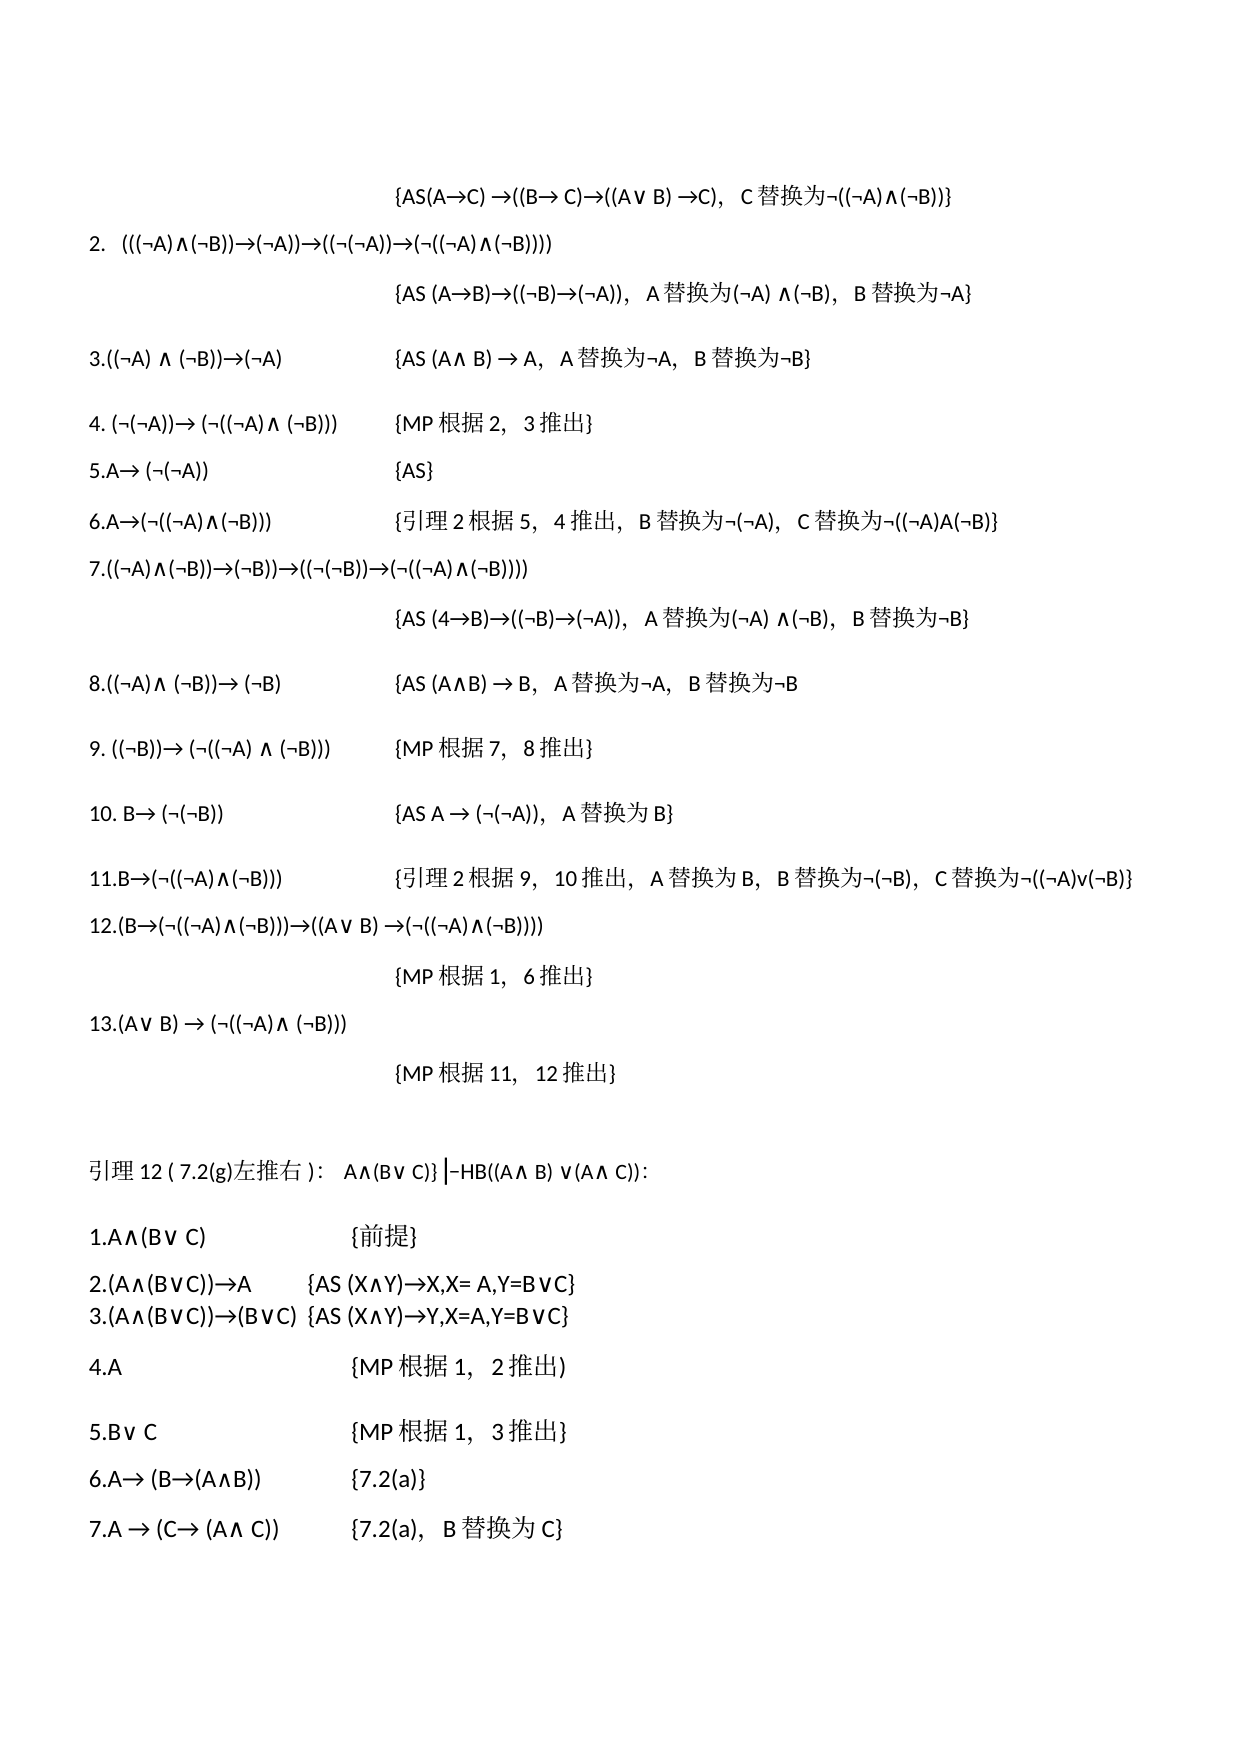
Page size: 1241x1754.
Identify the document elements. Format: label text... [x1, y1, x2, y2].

text 1.A∧(B∨ C) {前提} [88, 1202, 1152, 1267]
text {MP根据1，6推出} [351, 942, 1152, 1007]
text {MP根据11，12推出} [351, 1039, 1152, 1104]
text 7.((¬A)∧(¬B))→(¬B))→((¬(¬B))→(¬((¬A)∧(¬B)))) [88, 552, 1152, 584]
list (((¬A)∧(¬B))→(¬A))→((¬(¬A))→(¬((¬A)∧(¬B)))) [88, 227, 1152, 259]
text 引理12 ( 7.2(g)左推右 )： A∧(B∨ C)}⎥−HB((A∧ B) ∨(A∧ C))： [88, 1137, 1152, 1202]
text 11.B→(¬((¬A)∧(¬B))) {引理2根据9，10推出，A替换为B，B替换为¬(¬B)，C替换为¬((¬A)v(¬B)} 12.(B→(¬((¬A)∧(¬B)))→((A∨ B) →(¬((¬A)∧(¬B)))) [88, 844, 1152, 942]
text {AS (4→B)→((¬B)→(¬A))，A替换为(¬A) ∧(¬B)，B替换为¬B} [351, 584, 1152, 649]
text 5.B∨ C {MP根据1，3推出} [88, 1397, 1152, 1462]
text 3.(A∧(B∨C))→(B∨C) {AS (X∧Y)→Y,X=A,Y=B∨C} [88, 1299, 1152, 1332]
text 10. B→ (¬(¬B)) {AS A → (¬(¬A))，A替换为B} [88, 779, 1152, 844]
text {AS(A→C) →((B→ C)→((A∨ B) →C)，C替换为¬((¬A)∧(¬B))} [351, 162, 1152, 227]
text 3.((¬A) ∧ (¬B))→(¬A) {AS (A∧ B) → A，A替换为¬A，B替换为¬B} [88, 324, 1152, 389]
text 6.A→ (B→(A∧B)) {7.2(a)} [88, 1462, 1152, 1494]
text 9. ((¬B))→ (¬((¬A) ∧ (¬B))) {MP根据7，8推出} [88, 714, 1152, 779]
text 5.A→ (¬(¬A)) {AS} [88, 454, 1152, 487]
text 2.(A∧(B∨C))→A {AS (X∧Y)→X,X= A,Y=B∨C} [88, 1267, 1152, 1299]
text 13.(A∨ B) → (¬((¬A)∧ (¬B))) [88, 1007, 1152, 1039]
text 4.A {MP根据1，2推出) [88, 1332, 1152, 1397]
text 8.((¬A)∧ (¬B))→ (¬B) {AS (A∧B) → B，A替换为¬A，B替换为¬B [88, 649, 1152, 714]
text 7.A → (C→ (A∧ C)) {7.2(a)，B替换为C} [88, 1494, 1152, 1559]
text 6.A→(¬((¬A)∧(¬B))) {引理2根据5，4推出，B替换为¬(¬A)，C替换为¬((¬A)A(¬B)} [88, 487, 1152, 552]
text 4. (¬(¬A))→ (¬((¬A)∧ (¬B))) {MP根据2，3推出} [88, 389, 1152, 454]
text {AS (A→B)→((¬B)→(¬A))，A替换为(¬A) ∧(¬B)，B替换为¬A} [351, 259, 1152, 324]
